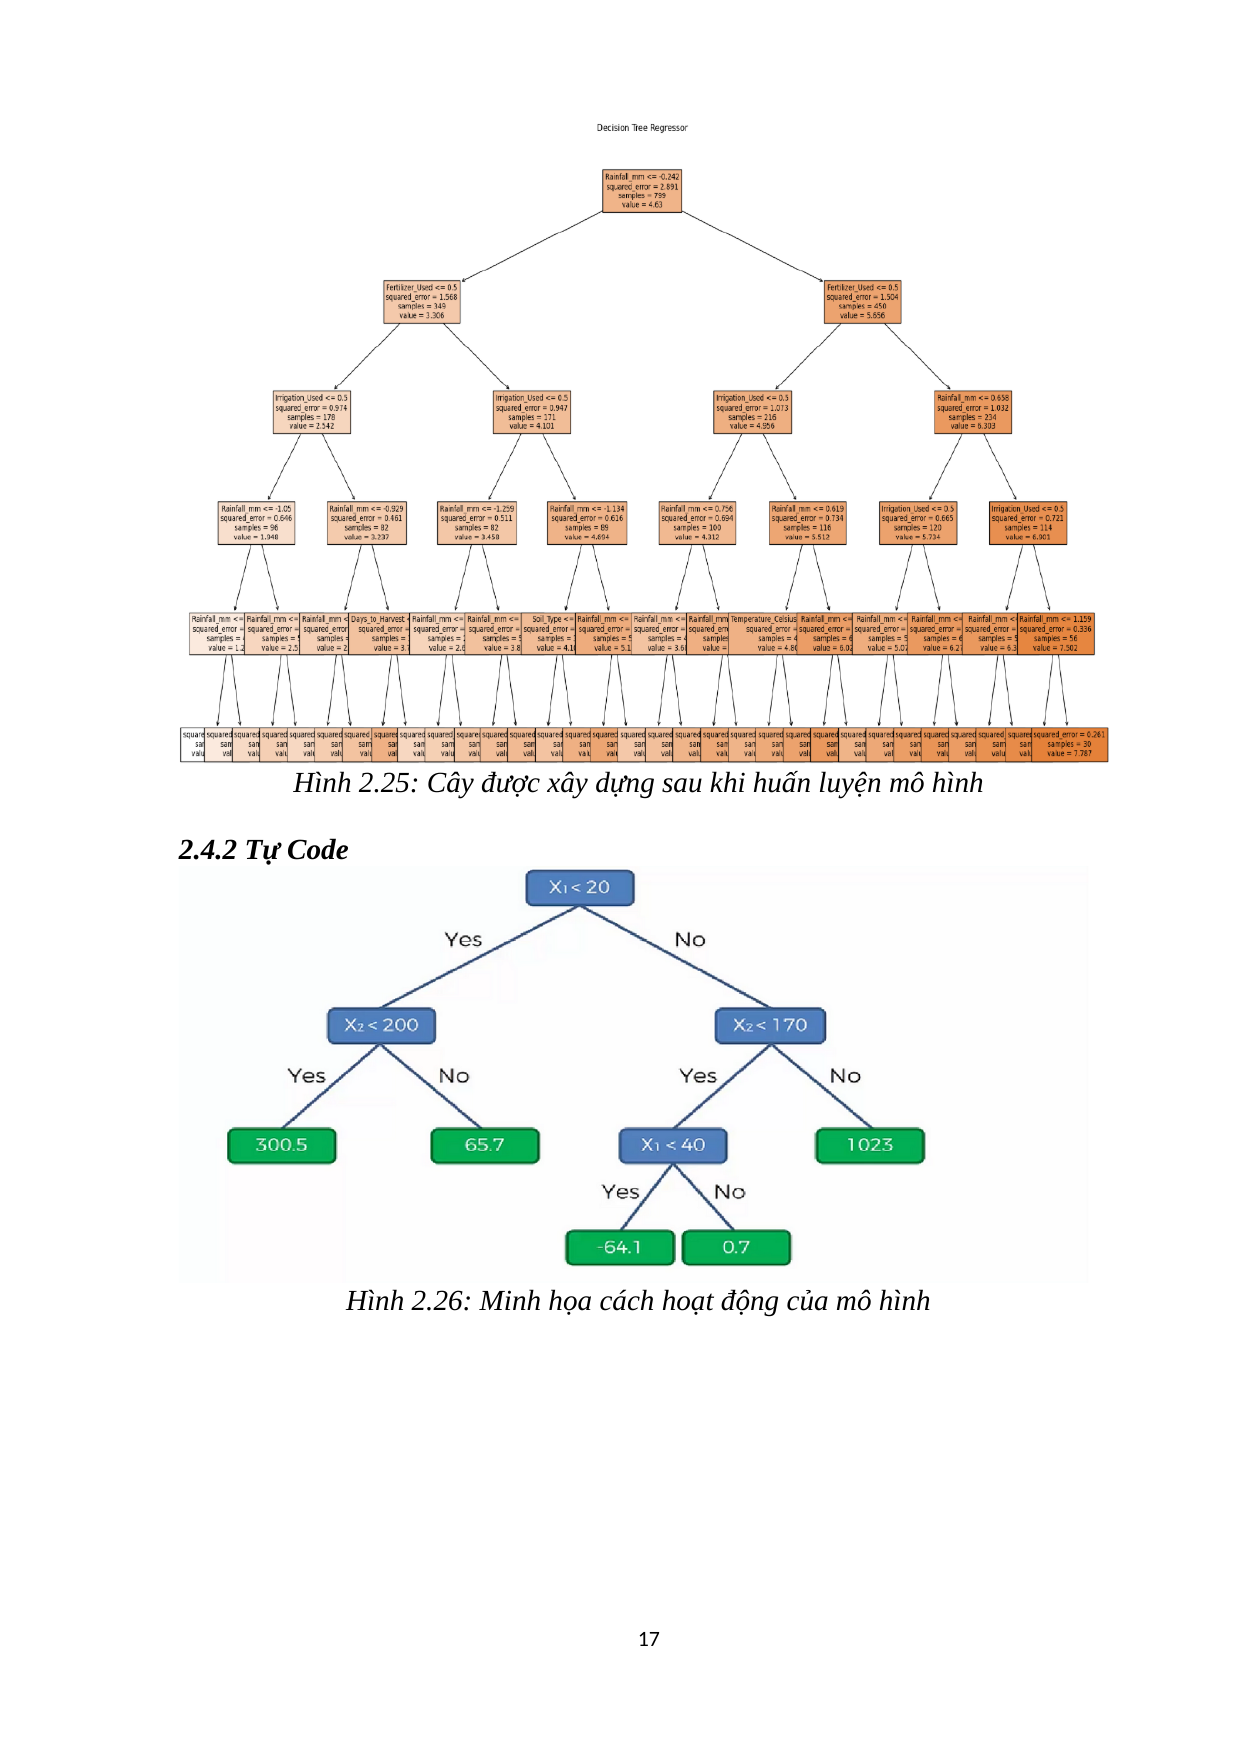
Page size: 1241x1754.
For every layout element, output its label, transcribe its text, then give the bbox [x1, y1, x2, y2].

list Tự Code [179, 832, 1098, 866]
picture [176, 118, 1110, 766]
list Hình 2.25: Cây được xây dựng sau khi huấn luyện mô hình [163, 765, 1098, 799]
list Hình 2.26: Minh họa cách hoạt động của mô hình [163, 1283, 1098, 1316]
picture [178, 866, 1089, 1283]
